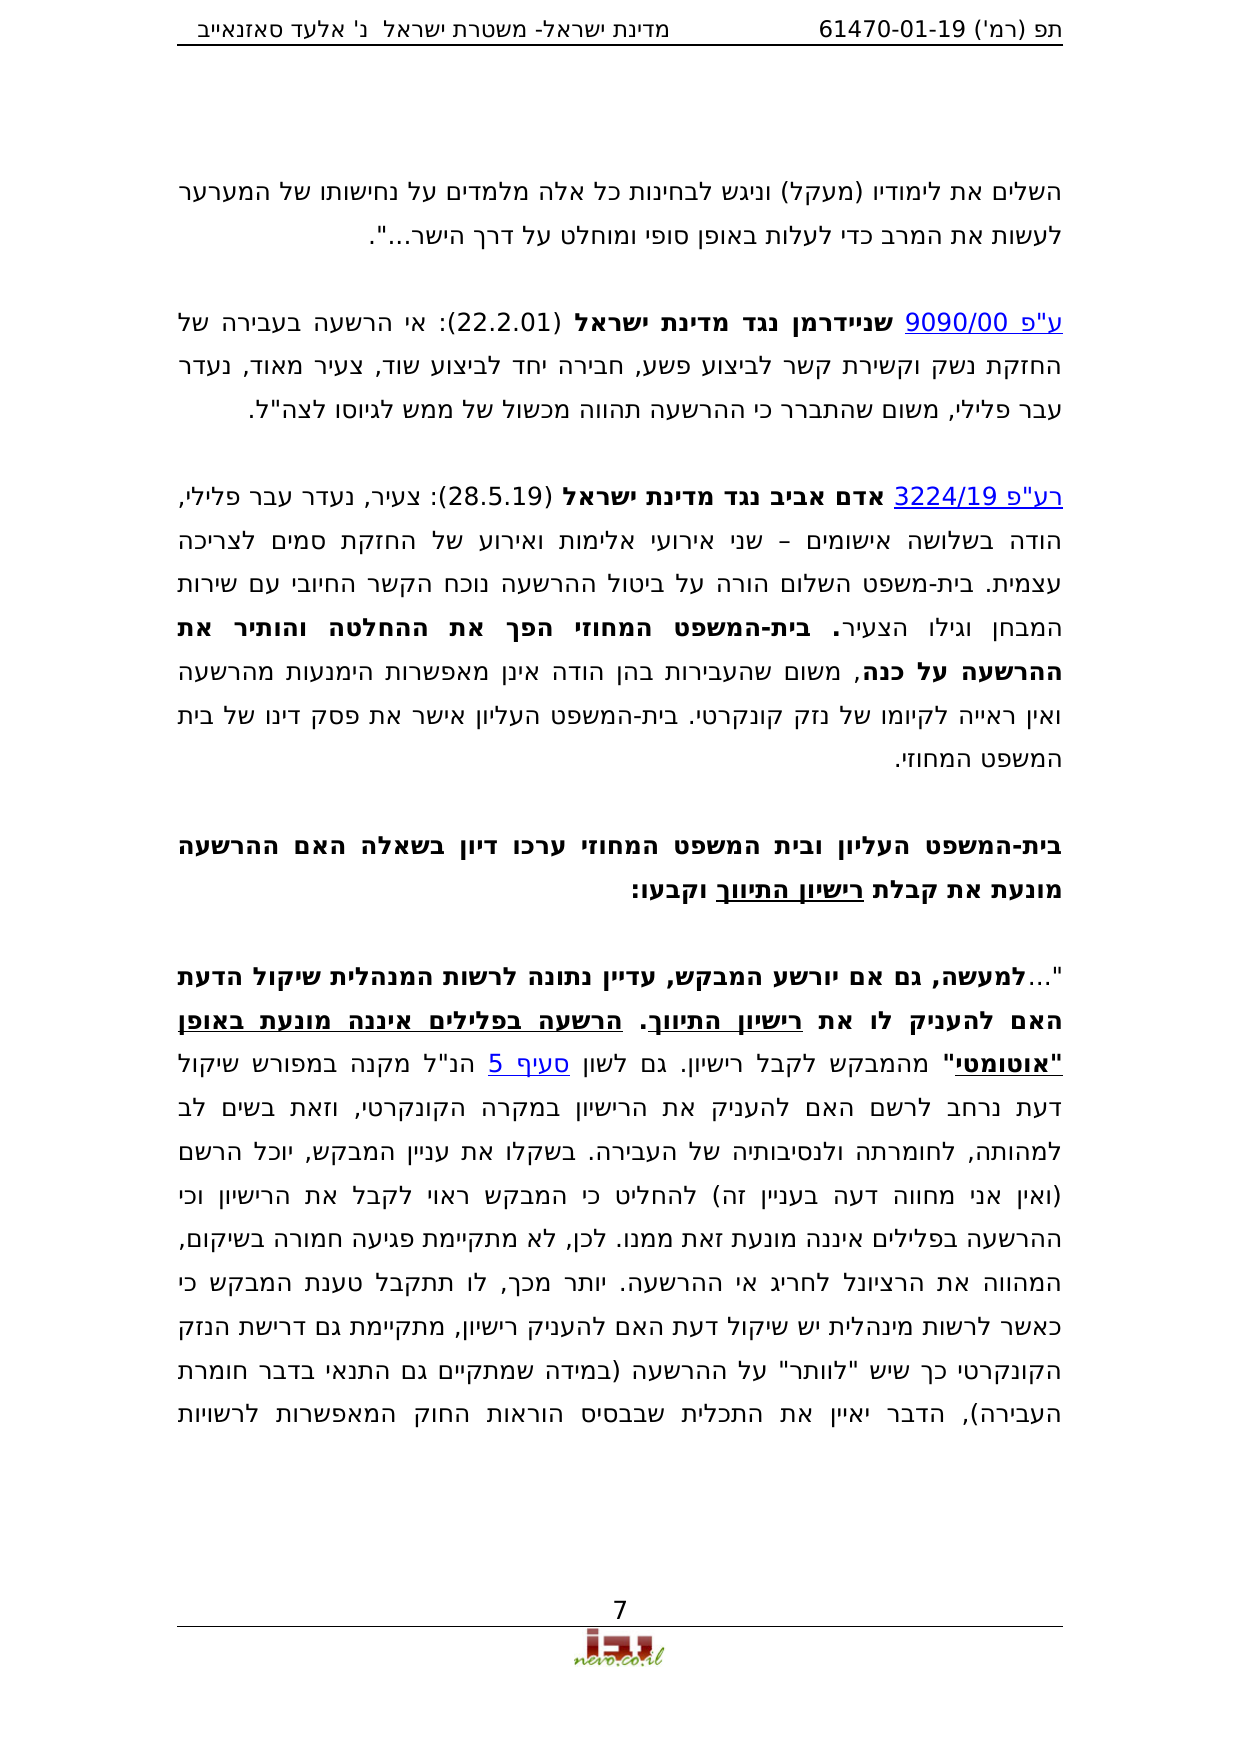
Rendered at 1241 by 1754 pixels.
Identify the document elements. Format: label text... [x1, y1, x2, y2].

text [177, 177, 1063, 250]
text רע"פ 3224/19 אדם אביב נגד מדינת ישראל (28.5.19): צעיר, נעדר עבר פלילי, הודה בשלושה אישומים – שני אירועי אלימות ואירוע של החזקת סמים לצריכה עצמית. בית-משפט השלום הורה על ביטול ההרשעה נוכח הקשר החיובי עם שירות המבחן וגילו הצעיר. בית-המשפט המחוזי הפך את ההחלטה והותיר את ההרשעה על כנה, משום שהעבירות בהן הודה אינן מאפשרות הימנעות מהרשעה ואין ראייה לקיומו של נזק קונקרטי. בית-המשפט העליון אישר את פסק דינו של בית המשפט המחוזי. [177, 482, 1063, 774]
text ע"פ 9090/00 שניידרמן נגד מדינת ישראל (22.2.01): אי הרשעה בעבירה של החזקת נשק וקשירת קשר לביצוע פשע, חבירה יחד לביצוע שוד, צעיר מאוד, נעדר עבר פלילי, משום שהתברר כי ההרשעה תהווה מכשול של ממש לגיוסו לצה"ל. [177, 308, 1063, 424]
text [177, 962, 1063, 1429]
text בית-המשפט העליון ובית המשפט המחוזי ערכו דיון בשאלה האם ההרשעה מונעת את קבלת רישיון התיווך וקבעו: [177, 832, 1063, 904]
picture [574, 1628, 666, 1667]
